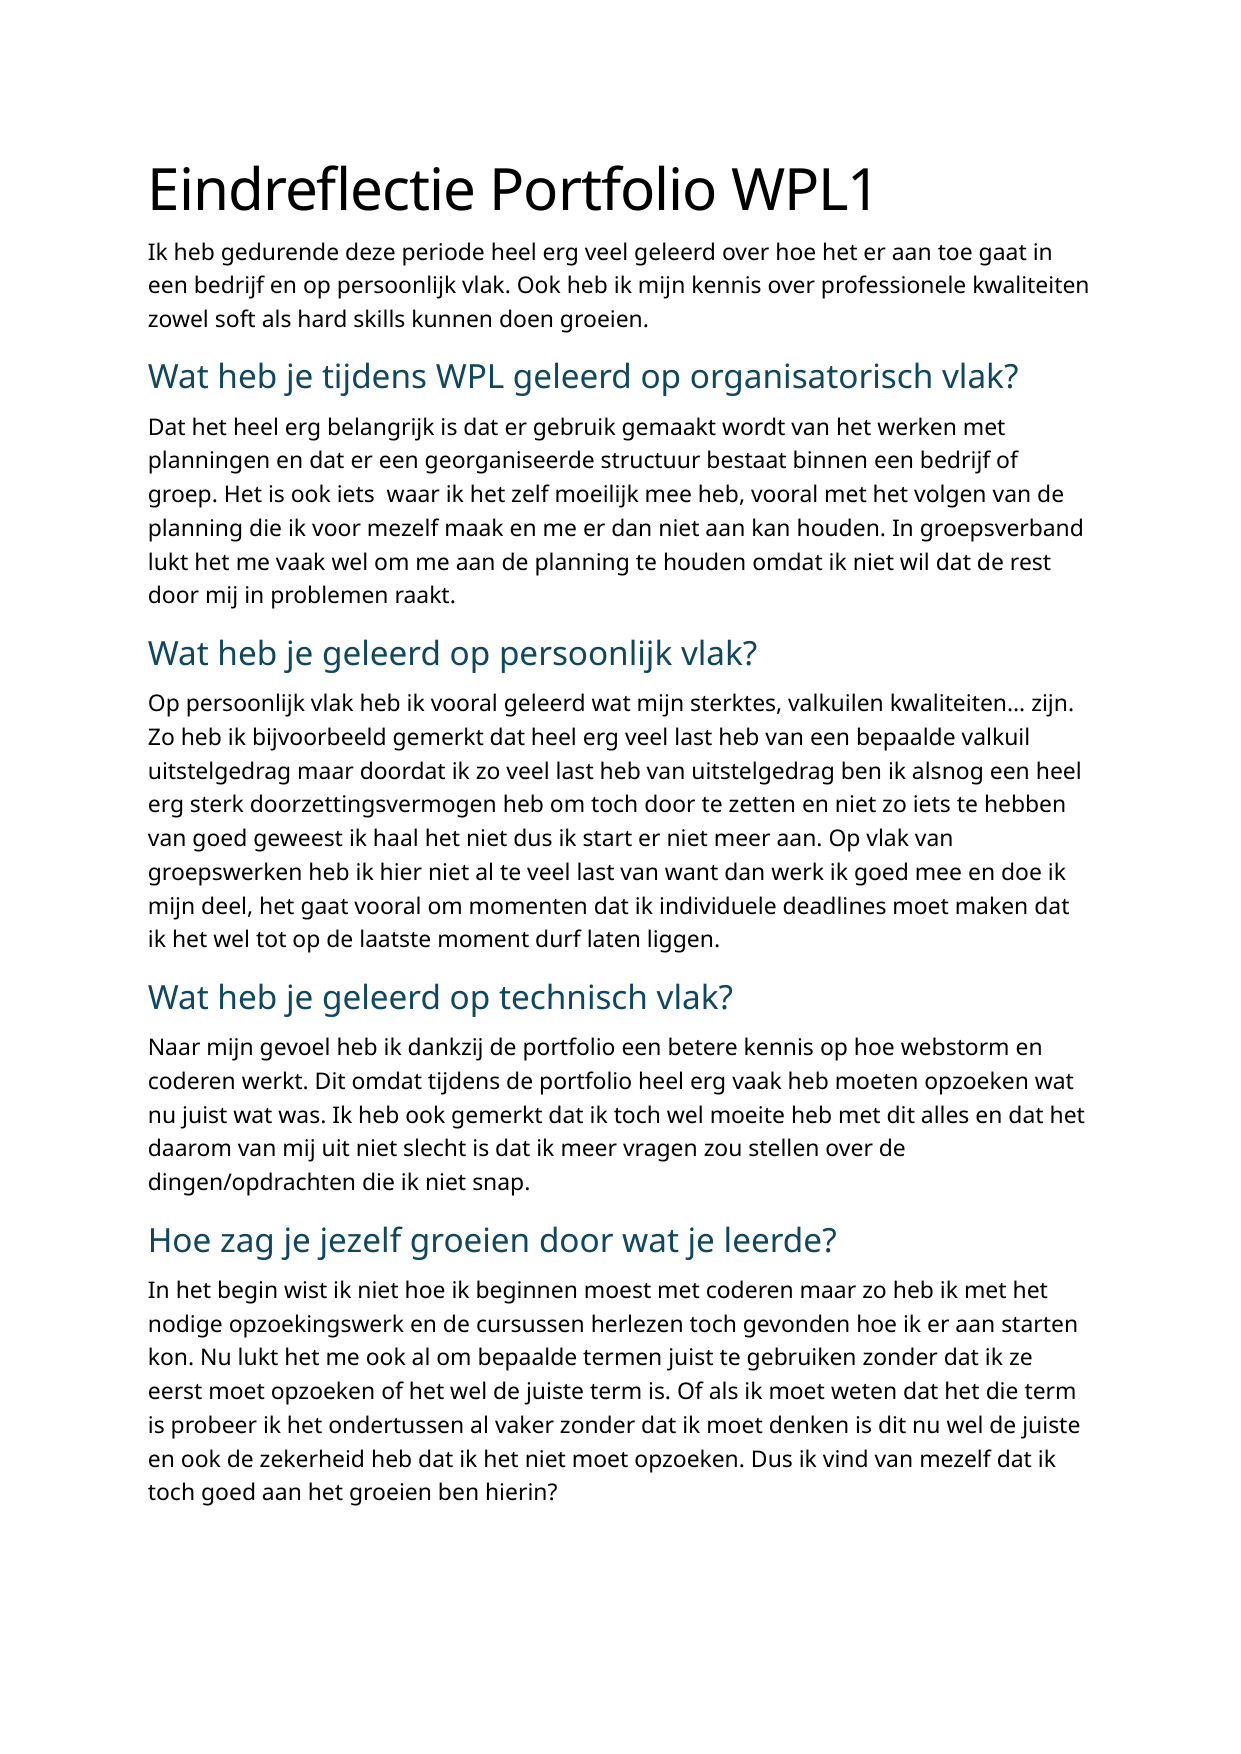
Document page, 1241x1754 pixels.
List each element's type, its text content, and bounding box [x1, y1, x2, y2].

text Op persoonlijk vlak heb ik vooral geleerd wat mijn sterktes, valkuilen kwaliteiten… zijn. Zo heb ik bijvoorbeeld gemerkt dat heel erg veel last heb van een bepaalde valkuil uitstelgedrag maar doordat ik zo veel last heb van uitstelgedrag ben ik alsnog een heel erg sterk doorzettingsvermogen heb om toch door te zetten en niet zo iets te hebben van goed geweest ik haal het niet dus ik start er niet meer aan. Op vlak van groepswerken heb ik hier niet al te veel last van want dan werk ik goed mee en doe ik mijn deel, het gaat vooral om momenten dat ik individuele deadlines moet maken dat ik het wel tot op de laatste moment durf laten liggen. [148, 687, 1093, 954]
subtitle Wat heb je geleerd op technisch vlak? [148, 974, 1093, 1019]
text In het begin wist ik niet hoe ik beginnen moest met coderen maar zo heb ik met het nodige opzoekingswerk en de cursussen herlezen toch gevonden hoe ik er aan starten kon. Nu lukt het me ook al om bepaalde termen juist te gebruiken zonder dat ik ze eerst moet opzoeken of het wel de juiste term is. Of als ik moet weten dat het die term is probeer ik het ondertussen al vaker zonder dat ik moet denken is dit nu wel de juiste en ook de zekerheid heb dat ik het niet moet opzoeken. Dus ik vind van mezelf dat ik toch goed aan het groeien ben hierin? [148, 1274, 1093, 1507]
text Naar mijn gevoel heb ik dankzij de portfolio een betere kennis op hoe webstorm en coderen werkt. Dit omdat tijdens de portfolio heel erg vaak heb moeten opzoeken wat nu juist wat was. Ik heb ook gemerkt dat ik toch wel moeite heb met dit alles en dat het daarom van mij uit niet slecht is dat ik meer vragen zou stellen over de dingen/opdrachten die ik niet snap. [148, 1031, 1093, 1197]
text Ik heb gedurende deze periode heel erg veel geleerd over hoe het er aan toe gaat in een bedrijf en op persoonlijk vlak. Ook heb ik mijn kennis over professionele kwaliteiten zowel soft als hard skills kunnen doen groeien. [148, 235, 1093, 334]
text Dat het heel erg belangrijk is dat er gebruik gemaakt wordt van het werken met planningen en dat er een georganiseerde structuur bestaat binnen een bedrijf of groep. Het is ook iets waar ik het zelf moeilijk mee heb, vooral met het volgen van de planning die ik voor mezelf maak en me er dan niet aan kan houden. In groepsverband lukt het me vaak wel om me aan de planning te houden omdat ik niet wil dat de rest door mij in problemen raakt. [148, 411, 1093, 611]
subtitle Wat heb je tijdens WPL geleerd op organisatorisch vlak? [148, 353, 1093, 399]
title Eindreflectie Portfolio WPL1 [148, 148, 1093, 227]
subtitle Wat heb je geleerd op persoonlijk vlak? [148, 630, 1093, 675]
subtitle Hoe zag je jezelf groeien door wat je leerde? [148, 1216, 1093, 1262]
